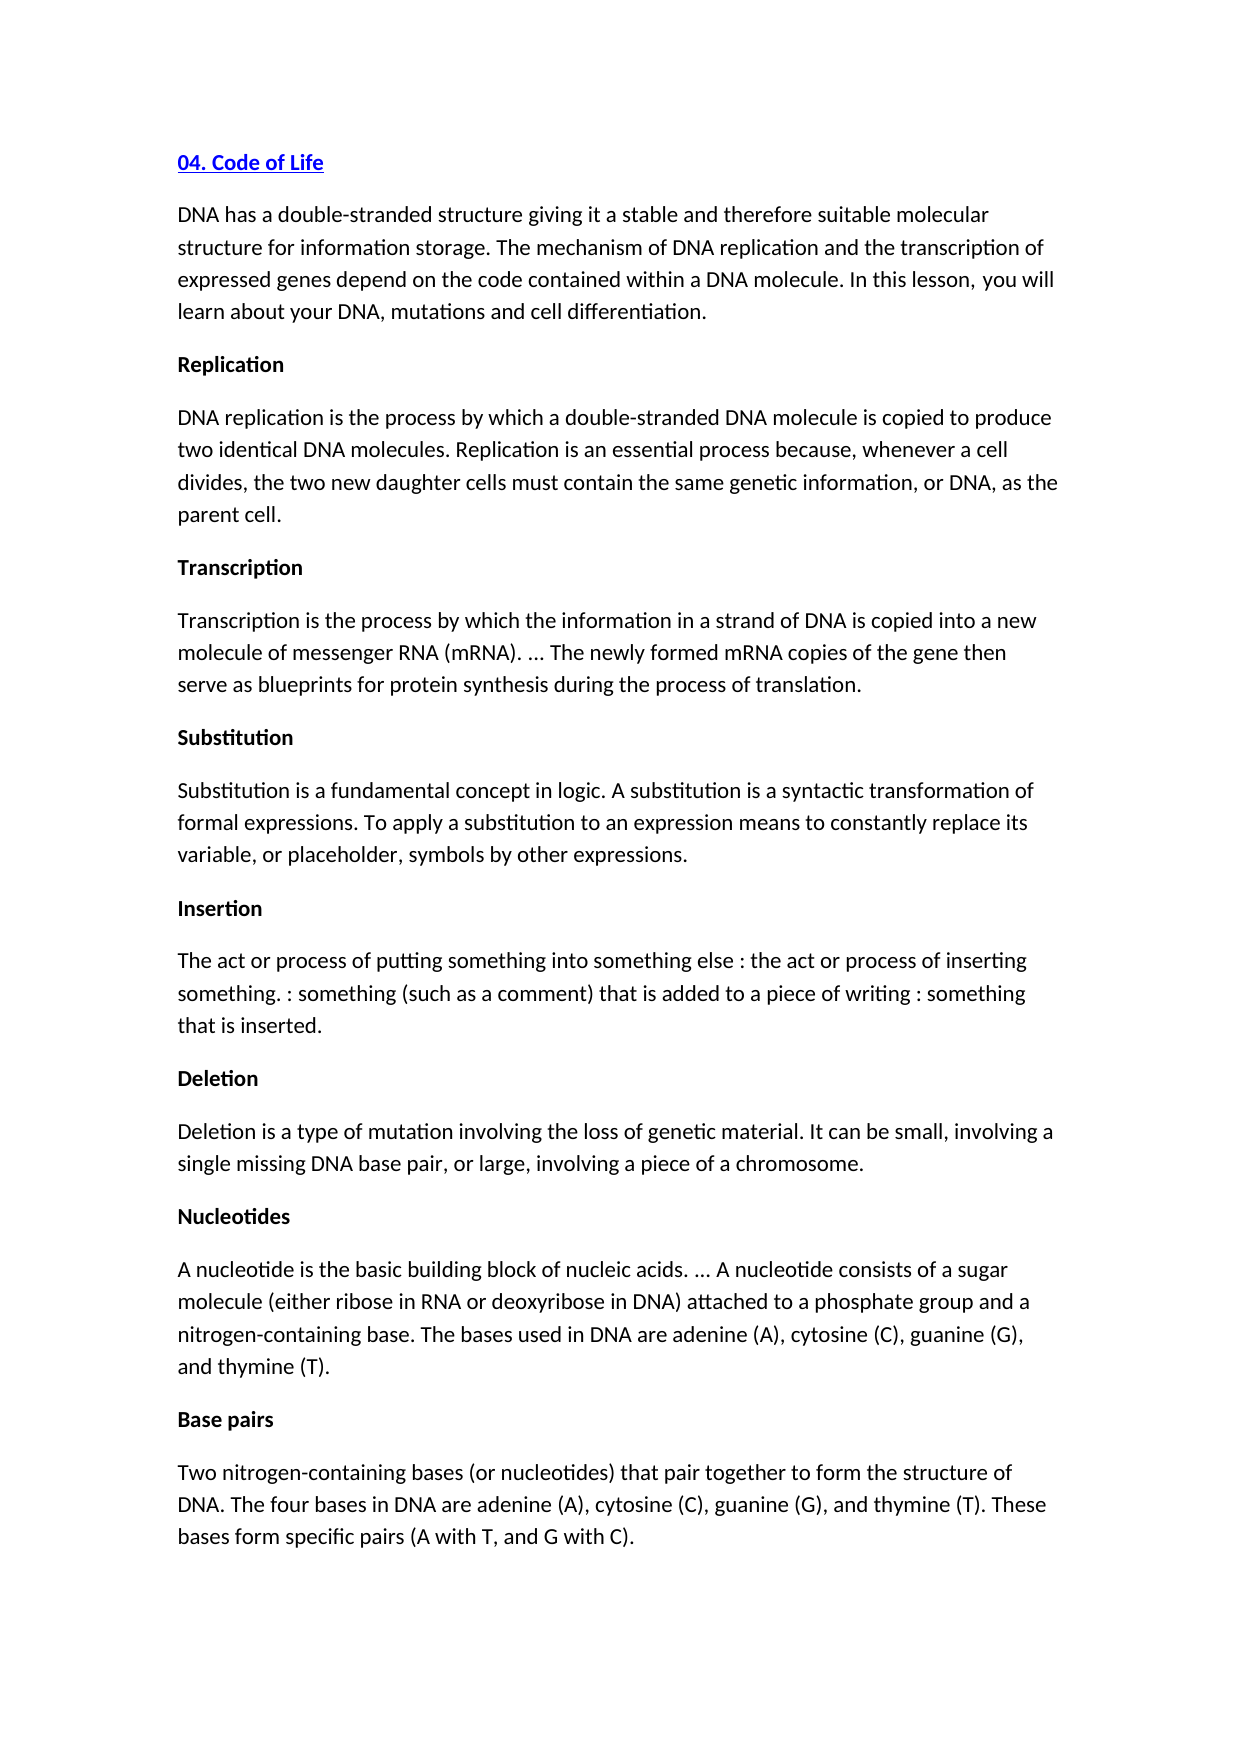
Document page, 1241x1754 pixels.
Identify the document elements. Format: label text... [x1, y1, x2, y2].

text A nucleotide is the basic building block of nucleic acids. ... A nucleotide consists of a sugar molecule (either ribose in RNA or deoxyribose in DNA) attached to a phosphate group and a nitrogen-containing base. The bases used in DNA are adenine (A), cytosine (C), guanine (G), and thymine (T). [177, 1255, 1063, 1380]
text Base pairs [177, 1405, 1063, 1433]
text 04. Code of Life [177, 148, 1063, 176]
text Substitution [177, 723, 1063, 751]
text Transcription is the process by which the information in a strand of DNA is copied into a new molecule of messenger RNA (mRNA). ... The newly formed mRNA copies of the gene then serve as blueprints for protein synthesis during the process of translation. [177, 606, 1063, 698]
text DNA replication is the process by which a double-stranded DNA molecule is copied to produce two identical DNA molecules. Replication is an essential process because, whenever a cell divides, the two new daughter cells must contain the same genetic information, or DNA, as the parent cell. [177, 403, 1063, 528]
text Deletion is a type of mutation involving the loss of genetic material. It can be small, involving a single missing DNA base pair, or large, involving a piece of a chromosome. [177, 1117, 1063, 1177]
text Replication [177, 350, 1063, 378]
text Substitution is a fundamental concept in logic. A substitution is a syntactic transformation of formal expressions. To apply a substitution to an expression means to constantly replace its variable, or placeholder, symbols by other expressions. [177, 776, 1063, 869]
text Two nitrogen-containing bases (or nucleotides) that pair together to form the structure of DNA. The four bases in DNA are adenine (A), cytosine (C), guanine (G), and thymine (T). These bases form specific pairs (A with T, and G with C). [177, 1458, 1063, 1550]
text The act or process of putting something into something else : the act or process of inserting something. : something (such as a comment) that is added to a piece of writing : something that is inserted. [177, 947, 1063, 1039]
text Insertion [177, 894, 1063, 922]
text DNA has a double-stranded structure giving it a stable and therefore suitable molecular structure for information storage. The mechanism of DNA replication and the transcription of expressed genes depend on the code contained within a DNA molecule. In this lesson, you will learn about your DNA, mutations and cell differentiation. [177, 201, 1063, 325]
text Transcription [177, 553, 1063, 581]
text Deletion [177, 1064, 1063, 1092]
text Nucleotides [177, 1202, 1063, 1230]
